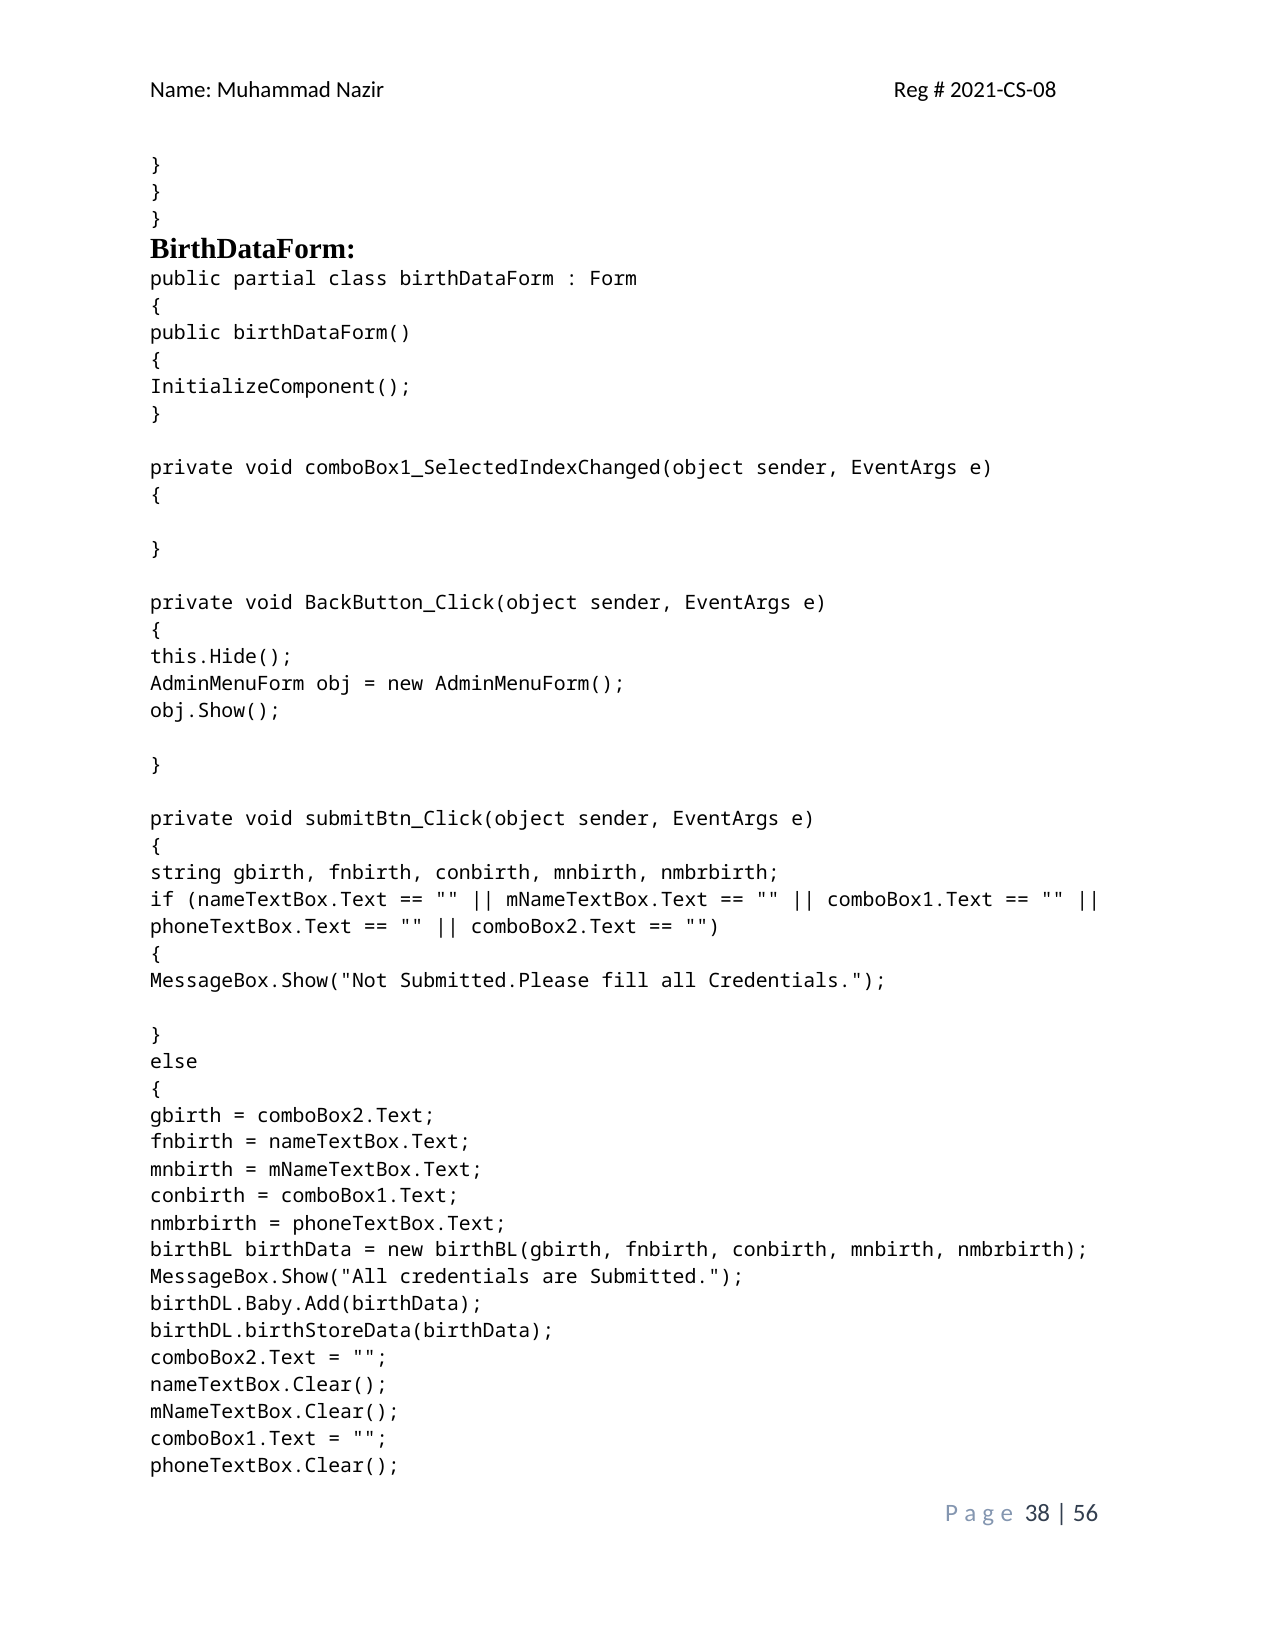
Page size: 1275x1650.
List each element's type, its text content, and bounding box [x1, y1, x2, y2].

text { [150, 480, 1125, 507]
text { [150, 831, 1125, 858]
text conbirth = comboBox1.Text; [150, 1182, 1125, 1209]
text phoneTextBox.Text == "" || comboBox2.Text == "") [150, 912, 1125, 939]
text nameTextBox.Clear(); [150, 1371, 1125, 1398]
text this.Hide(); [150, 642, 1125, 669]
text { [150, 615, 1125, 642]
text } [150, 399, 1125, 426]
text obj.Show(); [150, 696, 1125, 723]
text mNameTextBox.Clear(); [150, 1398, 1125, 1424]
text public partial class birthDataForm : Form [150, 264, 1125, 291]
text } [150, 204, 1125, 231]
text string gbirth, fnbirth, conbirth, mnbirth, nmbrbirth; [150, 858, 1125, 885]
text } [150, 1020, 1125, 1047]
text InitializeComponent(); [150, 372, 1125, 399]
text } [150, 750, 1125, 777]
text private void BackButton_Click(object sender, EventArgs e) [150, 588, 1125, 615]
text { [150, 1074, 1125, 1101]
text private void comboBox1_SelectedIndexChanged(object sender, EventArgs e) [150, 453, 1125, 480]
text } [150, 150, 1125, 177]
text BirthDataForm: [150, 231, 1125, 264]
text else [150, 1047, 1125, 1074]
text comboBox1.Text = ""; [150, 1424, 1125, 1452]
text birthDL.birthStoreData(birthData); [150, 1317, 1125, 1344]
text MessageBox.Show("All credentials are Submitted."); [150, 1263, 1125, 1290]
text } [150, 534, 1125, 561]
text { [150, 291, 1125, 318]
text public birthDataForm() [150, 318, 1125, 345]
text if (nameTextBox.Text == "" || mNameTextBox.Text == "" || comboBox1.Text == "" || [150, 885, 1125, 912]
text } [150, 177, 1125, 204]
text comboBox2.Text = ""; [150, 1344, 1125, 1371]
text { [150, 345, 1125, 372]
text birthBL birthData = new birthBL(gbirth, fnbirth, conbirth, mnbirth, nmbrbirth); [150, 1236, 1125, 1263]
text private void submitBtn_Click(object sender, EventArgs e) [150, 804, 1125, 831]
text nmbrbirth = phoneTextBox.Text; [150, 1209, 1125, 1236]
text { [150, 939, 1125, 966]
text birthDL.Baby.Add(birthData); [150, 1290, 1125, 1317]
text AdminMenuForm obj = new AdminMenuForm(); [150, 669, 1125, 696]
text gbirth = comboBox2.Text; [150, 1101, 1125, 1128]
text MessageBox.Show("Not Submitted.Please fill all Credentials."); [150, 966, 1125, 993]
text fnbirth = nameTextBox.Text; [150, 1128, 1125, 1155]
text phoneTextBox.Clear(); [150, 1452, 1125, 1478]
text mnbirth = mNameTextBox.Text; [150, 1155, 1125, 1182]
